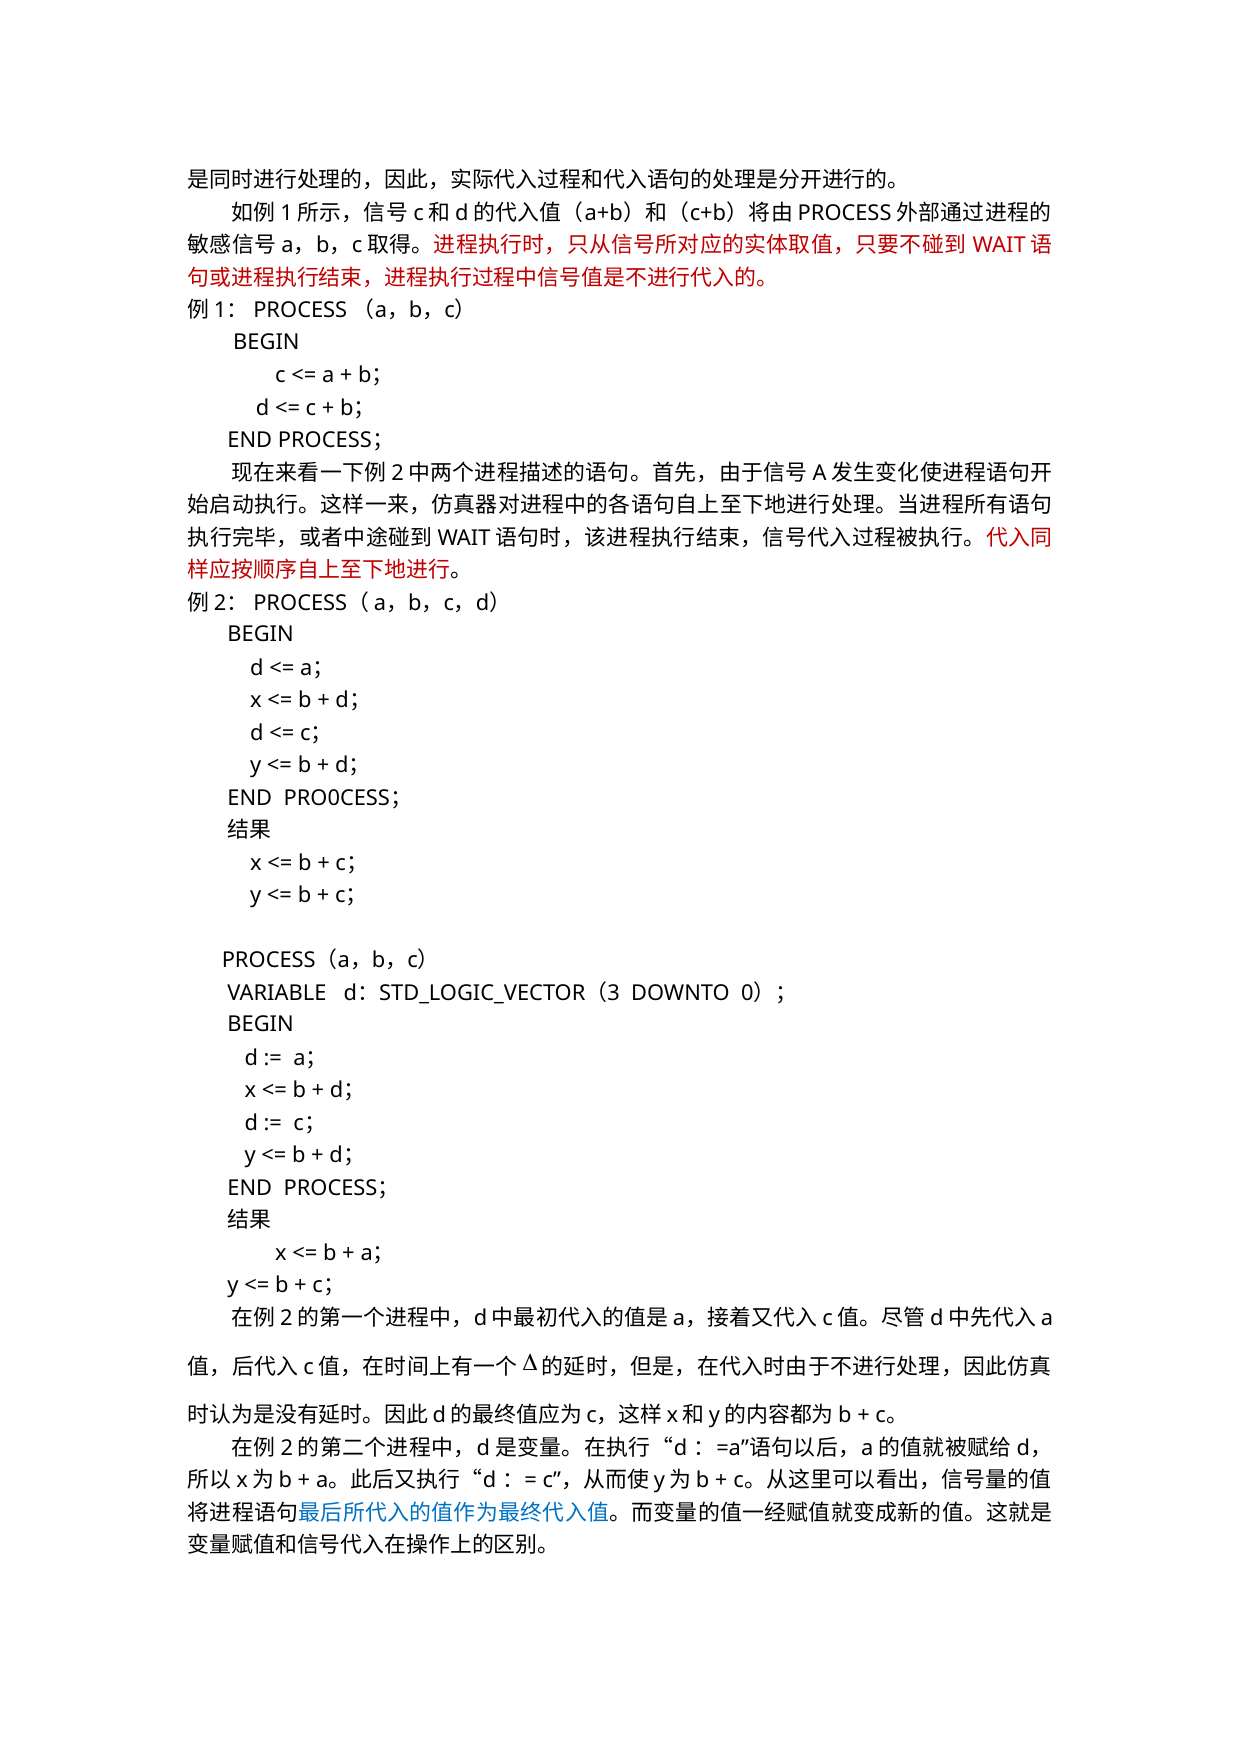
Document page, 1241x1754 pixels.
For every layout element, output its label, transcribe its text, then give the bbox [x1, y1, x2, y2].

text 例1： PROCESS （a，b，c） [187, 292, 1053, 324]
text y <= b + c； [187, 1267, 1053, 1299]
text BEGIN [187, 324, 1053, 357]
text x <= b + d； [187, 1072, 1053, 1104]
text y <= b + d； [187, 1137, 1053, 1169]
text PROCESS（a，b，c） [187, 942, 1053, 974]
text 例2： PROCESS（ a，b，c，d） [187, 584, 1053, 617]
text END PROCESS； [187, 422, 1053, 454]
text 现在来看一下例2中两个进程描述的语句。首先，由于信号A发生变化使进程语句开始启动执行。这样一来，仿真器对进程中的各语句自上至下地进行处理。当进程所有语句执行完毕，或者中途碰到WAIT语句时，该进程执行结束，信号代入过程被执行。代入同样应按顺序自上至下地进行。 [187, 454, 1053, 584]
text d <= c + b； [187, 389, 1053, 422]
text 如例1所示，信号c和d的代入值（a+b）和（c+b）将由PROCESS外部通过进程的敏感信号a，b，c取得。进程执行时，只从信号所对应的实体取值，只要不碰到WAIT语句或进程执行结束，进程执行过程中信号值是不进行代入的。 [187, 194, 1053, 292]
text c <= a + b； [187, 357, 1053, 389]
text BEGIN [187, 617, 1053, 649]
text d <= c； [187, 714, 1053, 747]
text 在例2的第二个进程中，d是变量。在执行“d ：=a”语句以后，a的值就被赋给d，所以x为b + a。此后又执行“d ：= c”，从而使y为b + c。从这里可以看出，信号量的值将进程语句最后所代入的值作为最终代入值。而变量的值一经赋值就变成新的值。这就是变量赋值和信号代入在操作上的区别。 [187, 1429, 1053, 1559]
text d := a； [187, 1039, 1053, 1072]
text x <= b + a； [187, 1234, 1053, 1267]
text 结果 [187, 812, 1053, 844]
text d := c； [187, 1104, 1053, 1137]
text y <= b + d； [187, 747, 1053, 779]
text x <= b + d； [187, 682, 1053, 714]
text END PROCESS； [187, 1169, 1053, 1202]
text BEGIN [187, 1007, 1053, 1039]
text END PRO0CESS； [187, 779, 1053, 812]
text x <= b + c； [187, 844, 1053, 877]
text VARIABLE d：STD_LOGIC_VECTOR（3 DOWNTO 0）； [187, 974, 1053, 1007]
text 在例2的第一个进程中，d中最初代入的值是a，接着又代入c值。尽管d中先代入a值，后代入c值，在时间上有一个的延时，但是，在代入时由于不进行处理，因此仿真时认为是没有延时。因此d的最终值应为c，这样x和y的内容都为b + c。 [187, 1299, 1053, 1429]
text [187, 162, 1053, 194]
text 结果 [187, 1202, 1053, 1234]
text y <= b + c； [187, 877, 1053, 909]
text d <= a； [187, 649, 1053, 682]
